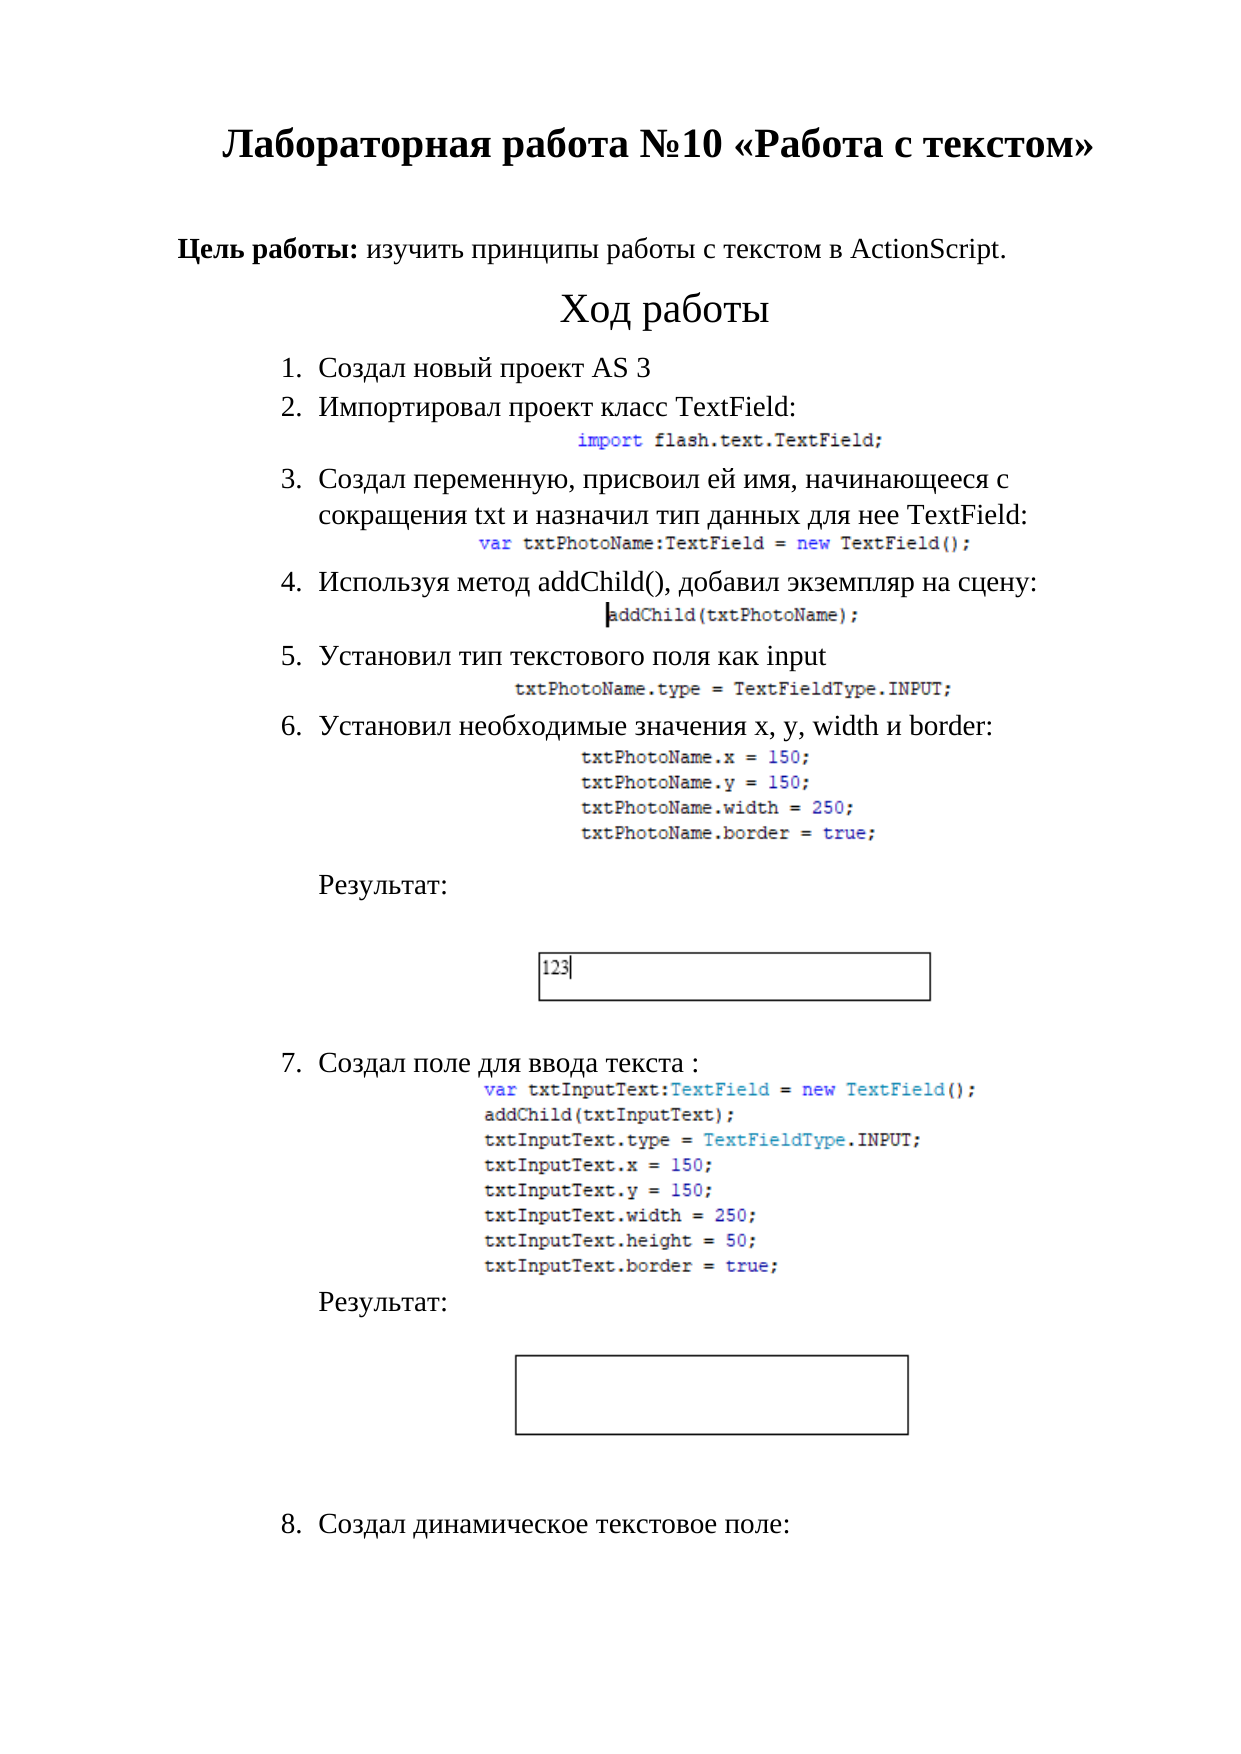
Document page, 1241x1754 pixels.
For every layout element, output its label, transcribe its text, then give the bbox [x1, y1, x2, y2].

picture [464, 1080, 1006, 1283]
picture [473, 532, 996, 562]
picture [510, 676, 960, 703]
picture [485, 1319, 986, 1489]
list Установил тип текстового поля как input [281, 638, 1152, 671]
text Ход работы [177, 283, 1152, 331]
picture [495, 902, 975, 1044]
text Цель работы: изучить принципы работы с текстом в ActionScript. [177, 231, 1152, 264]
list Импортировал проект класс TextField: [281, 389, 1152, 422]
list Используя метод addChild(), добавил экземпляр на сцену: [281, 564, 1152, 597]
subtitle Лабораторная работа №10 «Работа с текстом» [222, 118, 1152, 166]
picture [568, 427, 902, 458]
list Создал переменную, присвоил ей имя, начинающееся с сокращения txt и назначил тип данных для нее TextField: [281, 461, 1152, 530]
picture [600, 602, 870, 634]
list Результат: [318, 867, 1152, 901]
list Создал динамическое текстовое поле: [281, 1507, 1152, 1540]
list Создал новый проект AS 3 [281, 350, 1152, 384]
list Создал поле для ввода текста : [281, 1045, 1152, 1079]
list Результат: [318, 1284, 1152, 1317]
list Установил необходимые значения х, у, width и border: [281, 708, 1152, 742]
picture [578, 747, 892, 866]
